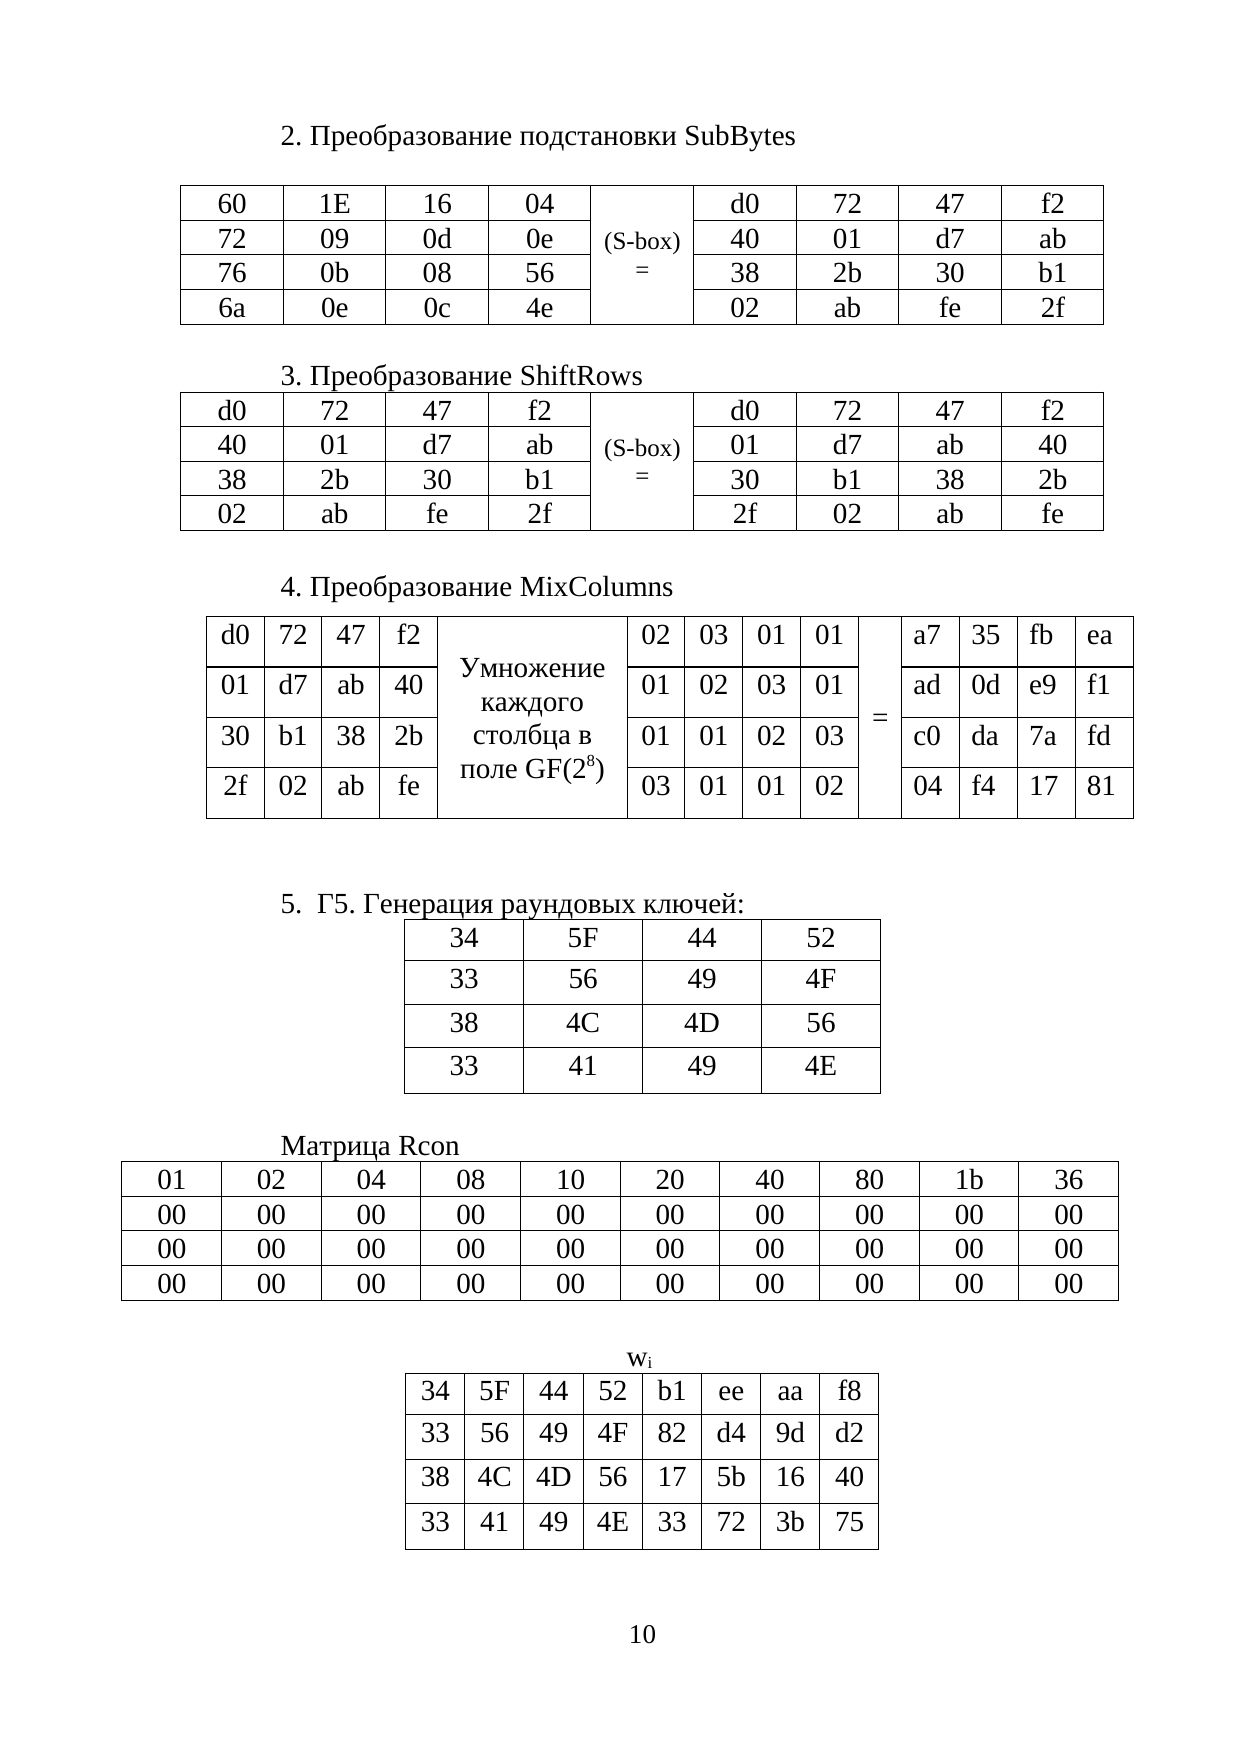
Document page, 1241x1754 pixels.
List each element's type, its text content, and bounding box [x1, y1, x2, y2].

table_cell 82 [643, 1415, 701, 1458]
table_header 47 [899, 186, 1001, 220]
table_cell 00 [322, 1197, 420, 1230]
table_header 01 [801, 617, 858, 666]
table_header 47 [386, 393, 488, 426]
table_cell 0b [284, 255, 385, 289]
table_header 80 [820, 1162, 919, 1196]
table_header 01 [743, 617, 800, 666]
table_cell fe [1002, 496, 1103, 530]
table_cell 56 [762, 1005, 880, 1047]
table_cell 00 [820, 1197, 919, 1230]
table_cell 38 [322, 718, 379, 767]
table_header 44 [524, 1374, 583, 1414]
table_cell fe [899, 290, 1001, 323]
text wi [133, 1339, 1152, 1372]
table_cell 3b [761, 1504, 819, 1549]
table_header 5F [465, 1374, 523, 1414]
table_cell 75 [820, 1504, 878, 1549]
table_cell 49 [643, 961, 761, 1004]
table_cell 01 [628, 718, 684, 767]
table_header 60 [181, 186, 283, 220]
table_cell 04 [902, 768, 959, 818]
table_header 52 [762, 920, 880, 960]
table_cell 02 [743, 718, 800, 767]
table_cell 4E [584, 1504, 642, 1549]
table_header (S-box) = [591, 186, 693, 323]
table_cell 4F [762, 961, 880, 1004]
table_cell 00 [222, 1266, 321, 1299]
table_cell 00 [820, 1231, 919, 1265]
table_cell 38 [406, 1460, 464, 1503]
table_header 47 [322, 617, 379, 666]
table_cell 30 [694, 462, 796, 495]
table_cell 01 [685, 718, 742, 767]
table_cell 56 [489, 255, 590, 289]
text 5. Г5. Генерация раундовых ключей: [280, 886, 1152, 919]
table_header 72 [797, 393, 898, 426]
table_cell 08 [386, 255, 488, 289]
table_cell 00 [720, 1266, 819, 1299]
table_cell 4D [524, 1460, 583, 1503]
table_cell 4e [489, 290, 590, 323]
table_cell 49 [524, 1415, 583, 1458]
table_header d0 [181, 393, 283, 426]
table_cell 72 [181, 221, 283, 254]
table_cell d7 [899, 221, 1001, 254]
table_cell b1 [265, 718, 321, 767]
table_cell d4 [702, 1415, 760, 1458]
table_cell 01 [743, 768, 800, 818]
table_cell 33 [406, 1415, 464, 1458]
table_cell 02 [265, 768, 321, 818]
table_header 34 [405, 920, 523, 960]
table_cell fe [386, 496, 488, 530]
table_cell 17 [1018, 768, 1075, 818]
table_cell 2f [694, 496, 796, 530]
table_cell 00 [421, 1231, 520, 1265]
table_cell ab [899, 427, 1001, 461]
table_cell 2b [1002, 462, 1103, 495]
table_cell 03 [743, 668, 800, 717]
table_cell 0e [489, 221, 590, 254]
table_cell 2f [1002, 290, 1103, 323]
table_header 20 [621, 1162, 719, 1196]
table_cell f4 [960, 768, 1017, 818]
table_header ee [702, 1374, 760, 1414]
table_header 35 [960, 617, 1017, 666]
table_header 16 [386, 186, 488, 220]
table_cell 00 [820, 1266, 919, 1299]
table_cell 00 [322, 1266, 420, 1299]
table_cell 00 [720, 1231, 819, 1265]
text 4. Преобразование MixColumns [207, 569, 1152, 603]
table_cell 00 [720, 1197, 819, 1230]
table_cell 01 [797, 221, 898, 254]
text 3. Преобразование ShiftRows [207, 358, 1152, 392]
table_cell 9d [761, 1415, 819, 1458]
table_cell 01 [628, 668, 684, 717]
table_header aa [761, 1374, 819, 1414]
table_cell 00 [222, 1231, 321, 1265]
table_cell 4D [643, 1005, 761, 1047]
table_header ea [1076, 617, 1133, 666]
table_cell 40 [380, 668, 437, 717]
table_header f2 [380, 617, 437, 666]
table_cell 00 [621, 1266, 719, 1299]
table_cell 40 [181, 427, 283, 461]
table_header 1E [284, 186, 385, 220]
table_header 10 [521, 1162, 620, 1196]
table_cell 4C [524, 1005, 642, 1047]
table_cell 0d [386, 221, 488, 254]
table_cell d7 [265, 668, 321, 717]
table_cell 40 [820, 1460, 878, 1503]
table_cell 4F [584, 1415, 642, 1458]
table_cell 03 [801, 718, 858, 767]
table_cell f1 [1076, 668, 1133, 717]
table_cell 02 [685, 668, 742, 717]
table_cell 00 [920, 1197, 1018, 1230]
table_cell 33 [643, 1504, 701, 1549]
table_header b1 [643, 1374, 701, 1414]
table_cell fe [380, 768, 437, 818]
table_cell 0c [386, 290, 488, 323]
table_cell fd [1076, 718, 1133, 767]
table_cell 00 [621, 1197, 719, 1230]
table_cell 00 [521, 1197, 620, 1230]
table_cell da [960, 718, 1017, 767]
table_cell 38 [405, 1005, 523, 1047]
table_cell ad [902, 668, 959, 717]
table_cell b1 [797, 462, 898, 495]
table_cell d7 [386, 427, 488, 461]
table_header 04 [322, 1162, 420, 1196]
table_cell 02 [694, 290, 796, 323]
table_cell 01 [685, 768, 742, 818]
table_cell 56 [584, 1460, 642, 1503]
table_cell 38 [694, 255, 796, 289]
table_header = [859, 617, 901, 818]
table_header 02 [222, 1162, 321, 1196]
table_header 72 [797, 186, 898, 220]
table_cell 00 [122, 1231, 221, 1265]
table_cell ab [899, 496, 1001, 530]
table_cell 5b [702, 1460, 760, 1503]
table_cell 00 [920, 1231, 1018, 1265]
table_cell 72 [702, 1504, 760, 1549]
table_cell 00 [1019, 1231, 1118, 1265]
table_cell 02 [797, 496, 898, 530]
table_cell 81 [1076, 768, 1133, 818]
table_cell 49 [643, 1048, 761, 1093]
table_header d0 [694, 393, 796, 426]
table_cell e9 [1018, 668, 1075, 717]
table_cell 41 [465, 1504, 523, 1549]
table_cell 00 [122, 1197, 221, 1230]
table_cell 38 [181, 462, 283, 495]
table_cell ab [322, 668, 379, 717]
table_cell 33 [406, 1504, 464, 1549]
table_cell 6a [181, 290, 283, 323]
table_header 08 [421, 1162, 520, 1196]
table_cell 56 [524, 961, 642, 1004]
table_cell 38 [899, 462, 1001, 495]
table_header 36 [1019, 1162, 1118, 1196]
table_cell 00 [521, 1266, 620, 1299]
table_cell 01 [694, 427, 796, 461]
table_cell ab [322, 768, 379, 818]
table_cell b1 [1002, 255, 1103, 289]
table_cell 0d [960, 668, 1017, 717]
table_cell ab [489, 427, 590, 461]
table_cell 00 [521, 1231, 620, 1265]
table_header 72 [284, 393, 385, 426]
table_cell 56 [465, 1415, 523, 1458]
table_cell 02 [181, 496, 283, 530]
table_header 34 [406, 1374, 464, 1414]
table_header 52 [584, 1374, 642, 1414]
table_cell ab [797, 290, 898, 323]
table_cell 16 [761, 1460, 819, 1503]
table_cell 40 [1002, 427, 1103, 461]
table_header a7 [902, 617, 959, 666]
table_cell 09 [284, 221, 385, 254]
table_header 72 [265, 617, 321, 666]
table_header (S-box) = [591, 393, 693, 530]
table_cell c0 [902, 718, 959, 767]
table_header fb [1018, 617, 1075, 666]
table_cell ab [284, 496, 385, 530]
table_cell d2 [820, 1415, 878, 1458]
table_header d0 [207, 617, 264, 666]
table_header f2 [1002, 393, 1103, 426]
table_cell 30 [899, 255, 1001, 289]
table_cell 33 [405, 1048, 523, 1093]
table_cell 00 [322, 1231, 420, 1265]
table_cell 00 [421, 1197, 520, 1230]
table_header 01 [122, 1162, 221, 1196]
table_cell 76 [181, 255, 283, 289]
table_header f2 [1002, 186, 1103, 220]
table_cell 2f [207, 768, 264, 818]
table_cell 17 [643, 1460, 701, 1503]
table_header f8 [820, 1374, 878, 1414]
table_cell 33 [405, 961, 523, 1004]
table_cell 00 [122, 1266, 221, 1299]
table_header 1b [920, 1162, 1018, 1196]
table_cell 30 [207, 718, 264, 767]
table_cell 4E [762, 1048, 880, 1093]
table_cell 00 [222, 1197, 321, 1230]
table_cell 4C [465, 1460, 523, 1503]
table_header 03 [685, 617, 742, 666]
table_header 02 [628, 617, 684, 666]
table_header 04 [489, 186, 590, 220]
table_cell 0e [284, 290, 385, 323]
table_cell 30 [386, 462, 488, 495]
table_cell 01 [801, 668, 858, 717]
table_header d0 [694, 186, 796, 220]
table_cell ab [1002, 221, 1103, 254]
table_cell 01 [207, 668, 264, 717]
table_cell 2b [284, 462, 385, 495]
text Матрица Rcon [207, 1128, 1152, 1161]
table_cell 00 [1019, 1197, 1118, 1230]
table_cell 02 [801, 768, 858, 818]
table_header f2 [489, 393, 590, 426]
table_cell b1 [489, 462, 590, 495]
table_cell 03 [628, 768, 684, 818]
table_header 44 [643, 920, 761, 960]
table_cell 49 [524, 1504, 583, 1549]
table_cell 2b [380, 718, 437, 767]
table_cell 00 [1019, 1266, 1118, 1299]
table_cell 7a [1018, 718, 1075, 767]
table_cell 00 [920, 1266, 1018, 1299]
table_cell 2f [489, 496, 590, 530]
table_header Умножение каждого столбца в поле GF(28) [438, 617, 627, 818]
text 2. Преобразование подстановки SubBytes [207, 118, 1152, 152]
table_cell 00 [421, 1266, 520, 1299]
table_cell d7 [797, 427, 898, 461]
table_cell 40 [694, 221, 796, 254]
table_cell 2b [797, 255, 898, 289]
table_cell 01 [284, 427, 385, 461]
table_header 40 [720, 1162, 819, 1196]
table_header 5F [524, 920, 642, 960]
table_cell 00 [621, 1231, 719, 1265]
table_header 47 [899, 393, 1001, 426]
table_cell 41 [524, 1048, 642, 1093]
